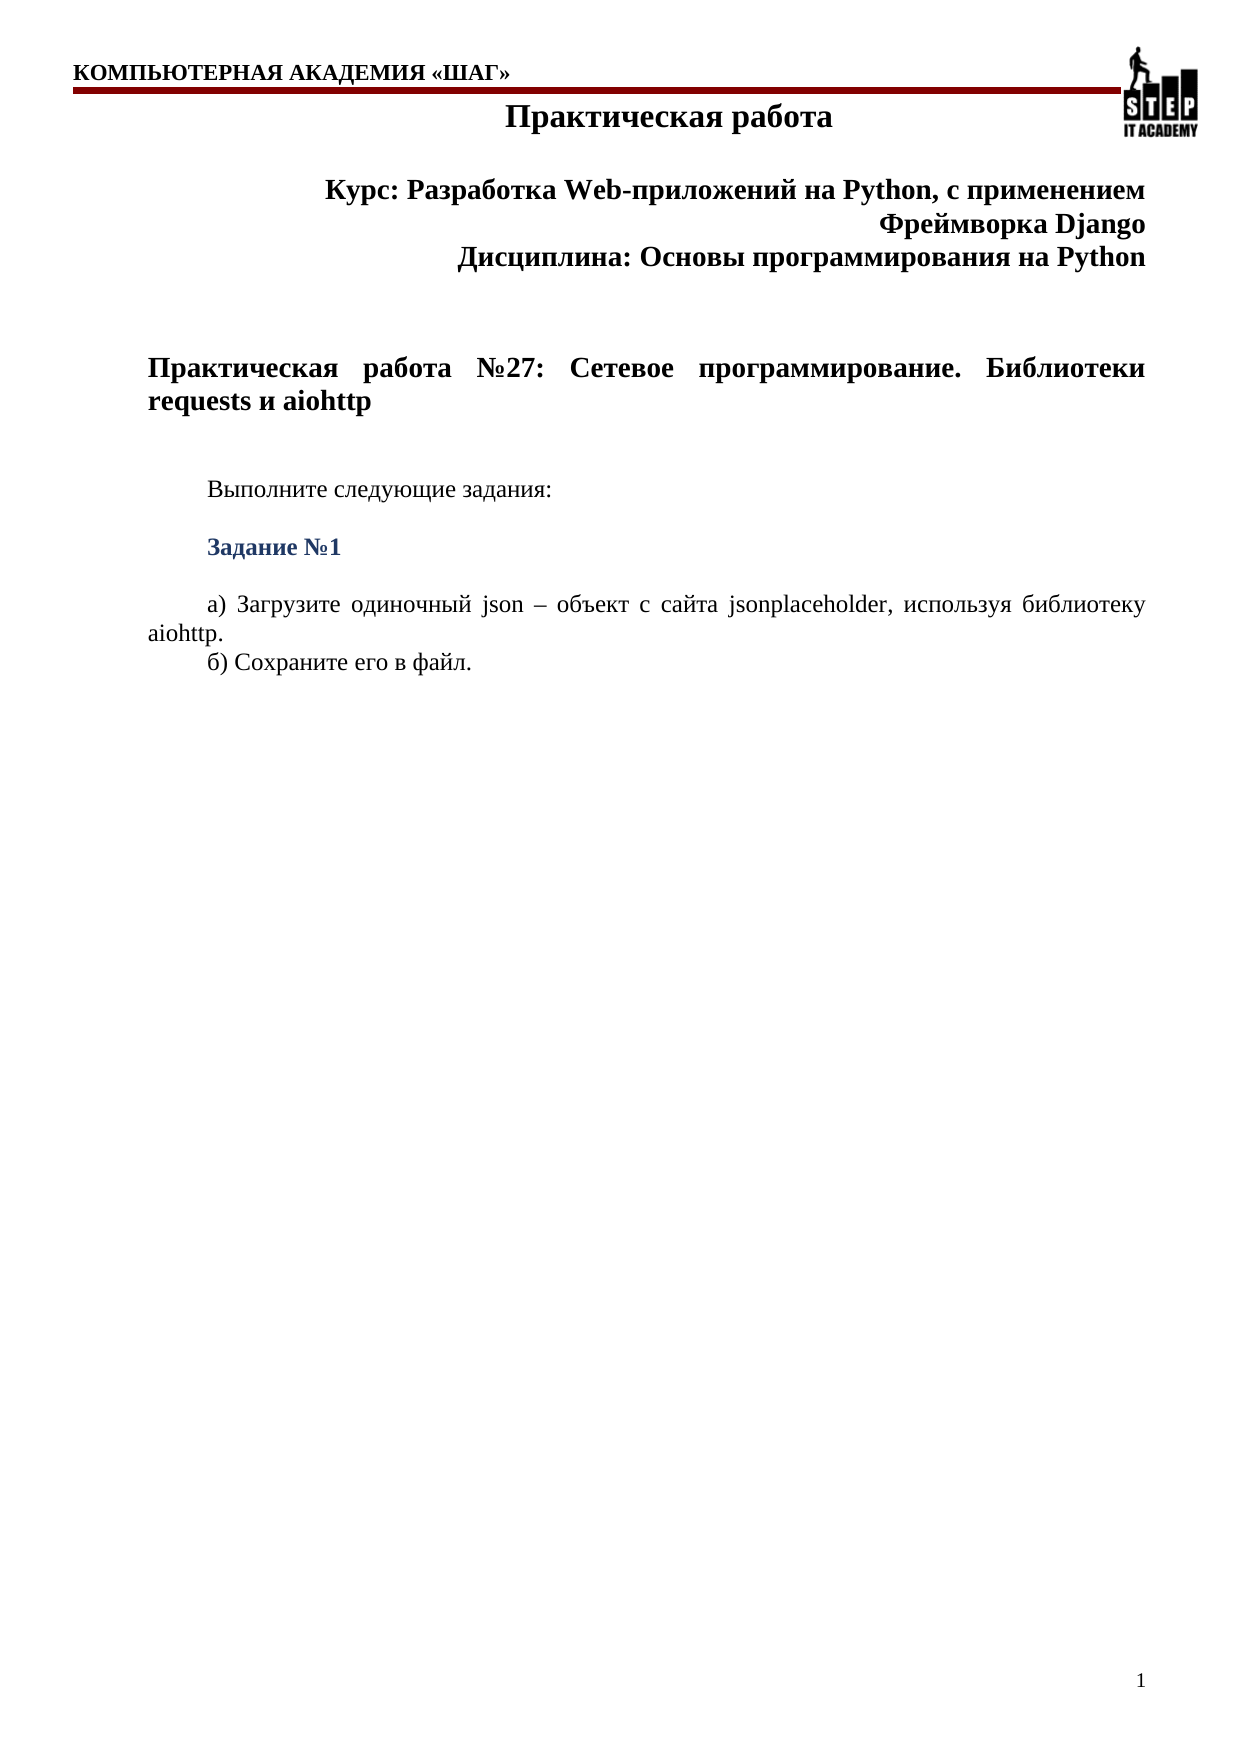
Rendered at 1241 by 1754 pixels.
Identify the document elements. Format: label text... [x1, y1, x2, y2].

picture [1119, 41, 1197, 139]
text б) Сохраните его в файл. [148, 647, 1146, 676]
text Задание №1 [148, 532, 1146, 561]
text Практическая работа №27: Сетевое программирование. Библиотеки requests и aiohttp [148, 350, 1146, 417]
text а) Загрузите одиночный json – объект с сайта jsonplaceholder, используя библиотеку aiohttp. [148, 589, 1146, 647]
text Выполните следующие задания: [148, 474, 1146, 503]
